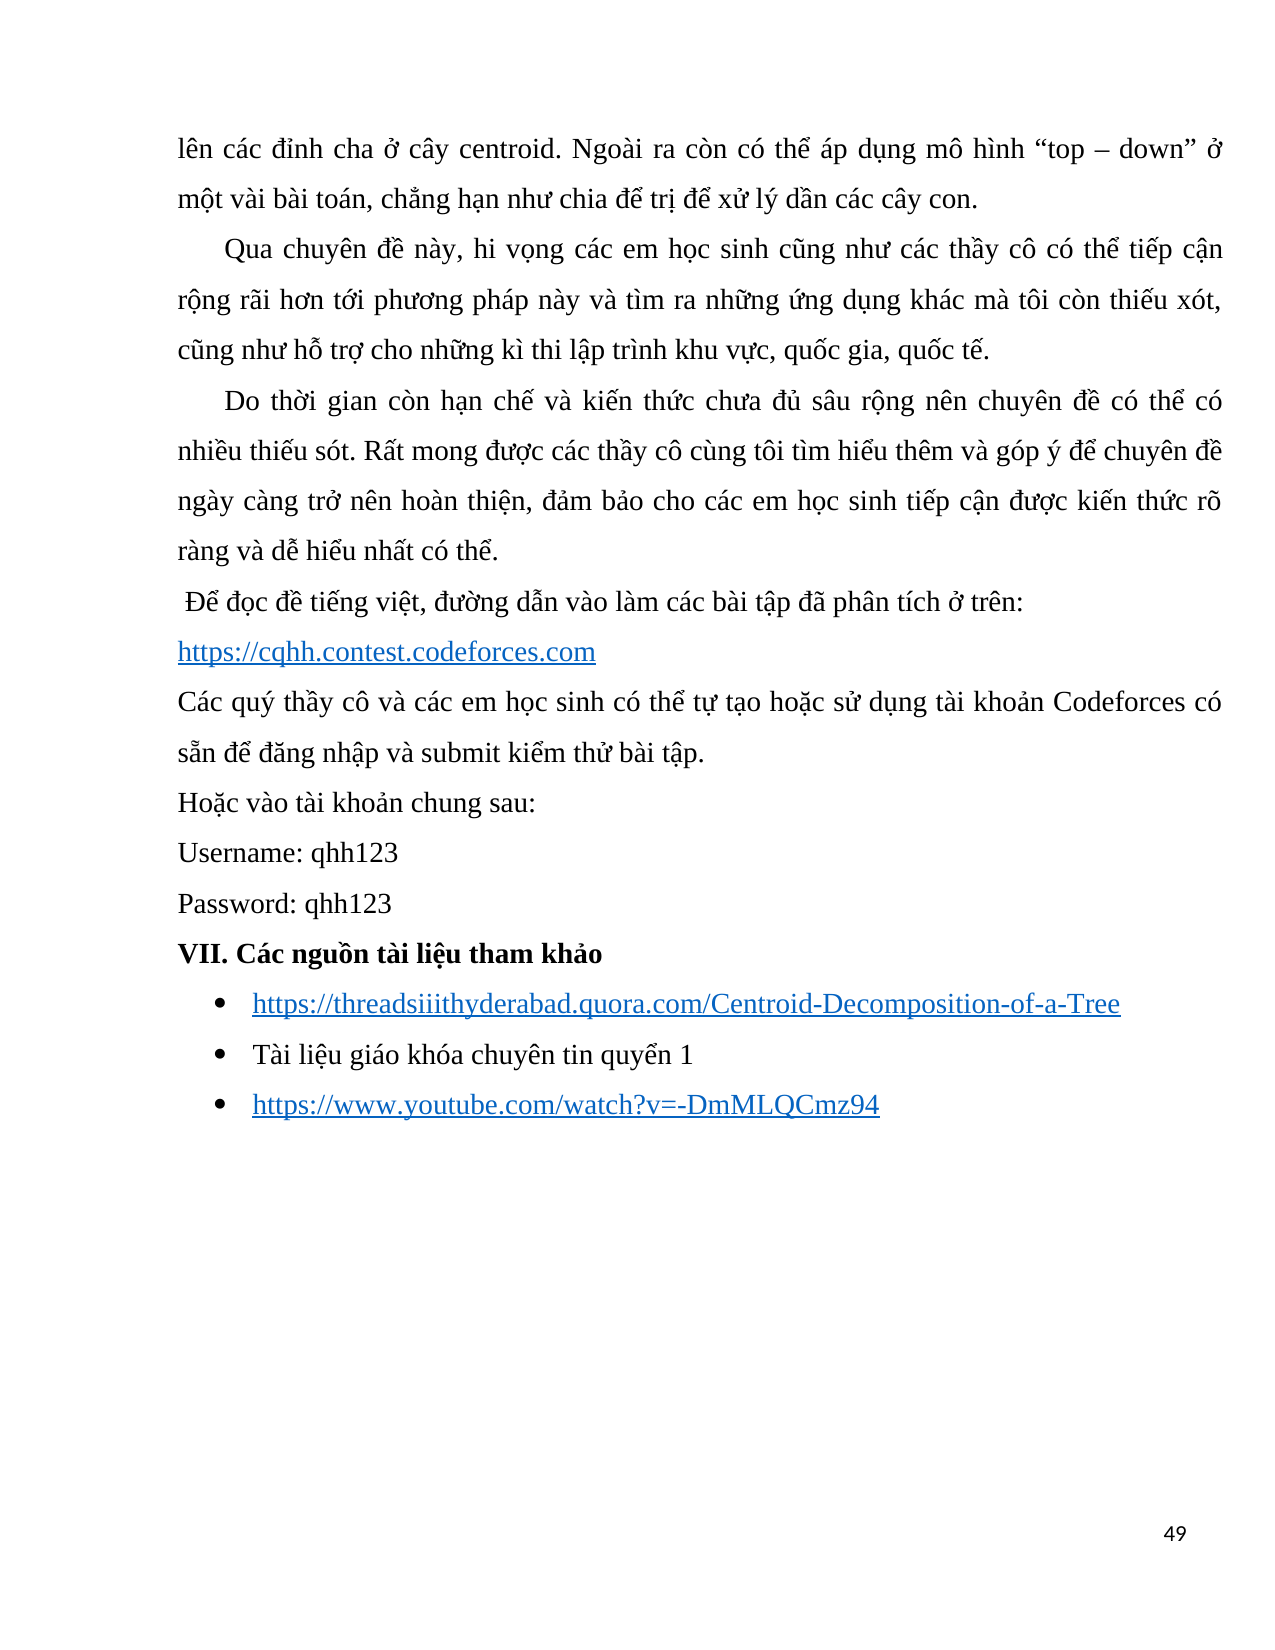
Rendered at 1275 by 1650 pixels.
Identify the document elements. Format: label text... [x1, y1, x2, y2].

list https://threadsiiithyderabad.quora.com/Centroid-Decomposition-of-a-Tree [215, 986, 1224, 1020]
text Qua chuyên đề này, hi vọng các em học sinh cũng như các thầy cô có thể tiếp cận rộng rãi hơn tới phương pháp này và tìm ra những ứng dụng khác mà tôi còn thiếu xót, cũng như hỗ trợ cho những kì thi lập trình khu vực, quốc gia, quốc tế. [177, 232, 1224, 366]
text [177, 131, 1224, 215]
text Các quý thầy cô và các em học sinh có thể tự tạo hoặc sử dụng tài khoản Codeforces có sẵn để đăng nhập và submit kiểm thử bài tập. [177, 684, 1224, 768]
list https://www.youtube.com/watch?v=-DmMLQCmz94 [215, 1087, 1224, 1121]
text Password: qhh123 [177, 886, 1224, 919]
text Do thời gian còn hạn chế và kiến thức chưa đủ sâu rộng nên chuyên đề có thể có nhiều thiếu sót. Rất mong được các thầy cô cùng tôi tìm hiểu thêm và góp ý để chuyên đề ngày càng trở nên hoàn thiện, đảm bảo cho các em học sinh tiếp cận được kiến thức rõ ràng và dễ hiểu nhất có thể. [177, 383, 1224, 567]
text Hoặc vào tài khoản chung sau: [177, 785, 1224, 819]
subtitle VII. Các nguồn tài liệu tham khảo [177, 936, 1186, 969]
text Để đọc đề tiếng việt, đường dẫn vào làm các bài tập đã phân tích ở trên: [177, 584, 1224, 617]
text Username: qhh123 [177, 835, 1224, 869]
text https://cqhh.contest.codeforces.com [177, 634, 1224, 668]
list Tài liệu giáo khóa chuyên tin quyển 1 [215, 1037, 1224, 1070]
